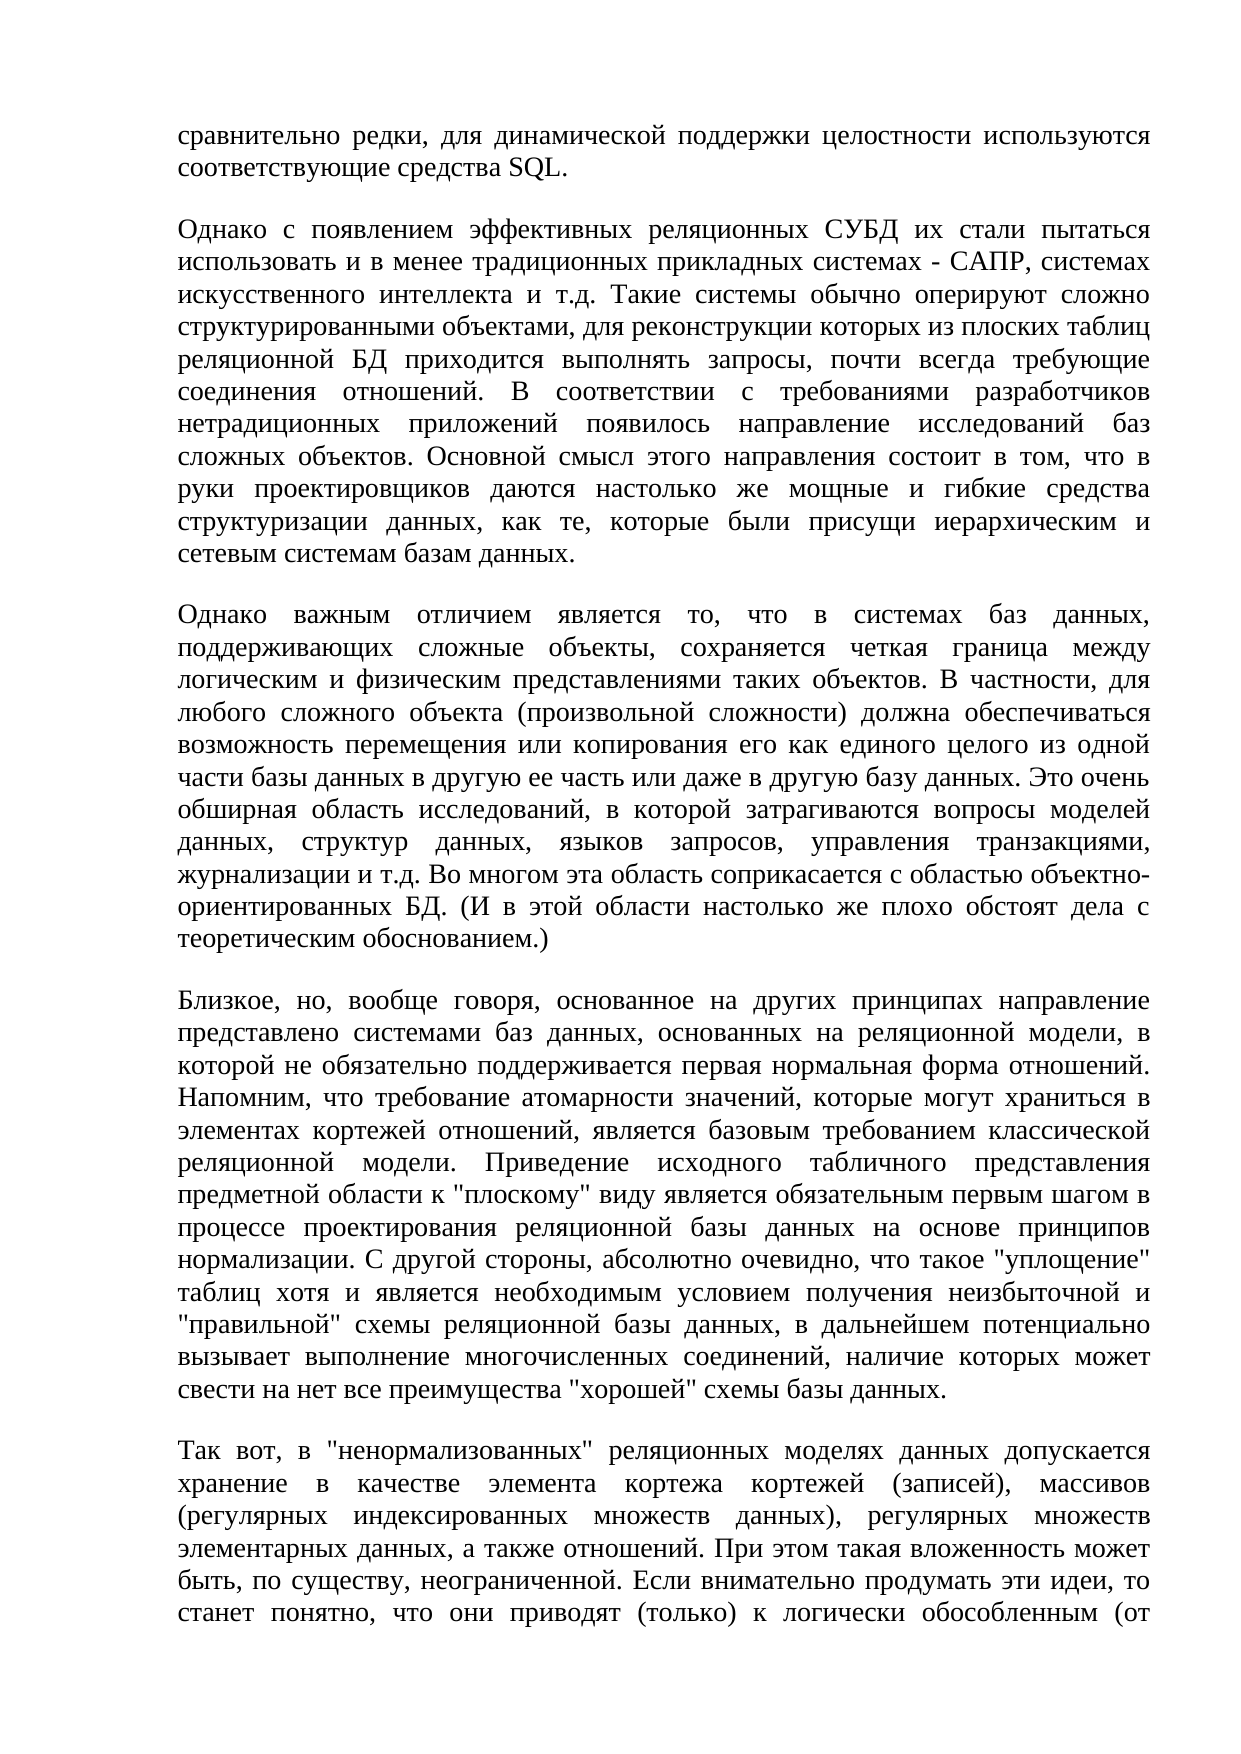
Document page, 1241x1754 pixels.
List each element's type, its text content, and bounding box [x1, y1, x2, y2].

text Близкое, но, вообще говоря, основанное на других принципах направление представлено системами баз данных, основанных на реляционной модели, в которой не обязательно поддерживается первая нормальная форма отношений. Напомним, что требование атомарности значений, которые могут храниться в элементах кортежей отношений, является базовым требованием классической реляционной модели. Приведение исходного табличного представления предметной области к "плоскому" виду является обязательным первым шагом в процессе проектирования реляционной базы данных на основе принципов нормализации. С другой стороны, абсолютно очевидно, что такое "уплощение" таблиц хотя и является необходимым условием получения неизбыточной и "правильной" схемы реляционной базы данных, в дальнейшем потенциально вызывает выполнение многочисленных соединений, наличие которых может свести на нет все преимущества "хорошей" схемы базы данных. [177, 983, 1152, 1404]
text Однако с появлением эффективных реляционных СУБД их стали пытаться использовать и в менее традиционных прикладных системах - САПР, системах искусственного интеллекта и т.д. Такие системы обычно оперируют сложно структурированными объектами, для реконструкции которых из плоских таблиц реляционной БД приходится выполнять запросы, почти всегда требующие соединения отношений. В соответствии с требованиями разработчиков нетрадиционных приложений появилось направление исследований баз сложных объектов. Основной смысл этого направления состоит в том, что в руки проектировщиков даются настолько же мощные и гибкие средства структуризации данных, как те, которые были присущи иерархическим и сетевым системам базам данных. [177, 212, 1152, 568]
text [177, 1433, 1152, 1628]
text Однако важным отличием является то, что в системах баз данных, поддерживающих сложные объекты, сохраняется четкая граница между логическим и физическим представлениями таких объектов. В частности, для любого сложного объекта (произвольной сложности) должна обеспечиваться возможность перемещения или копирования его как единого целого из одной части базы данных в другую ее часть или даже в другую базу данных. Это очень обширная область исследований, в которой затрагиваются вопросы моделей данных, структур данных, языков запросов, управления транзакциями, журнализации и т.д. Во многом эта область соприкасается с областью объектно-ориентированных БД. (И в этой области настолько же плохо обстоят дела с теоретическим обоснованием.) [177, 598, 1152, 954]
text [177, 118, 1152, 183]
